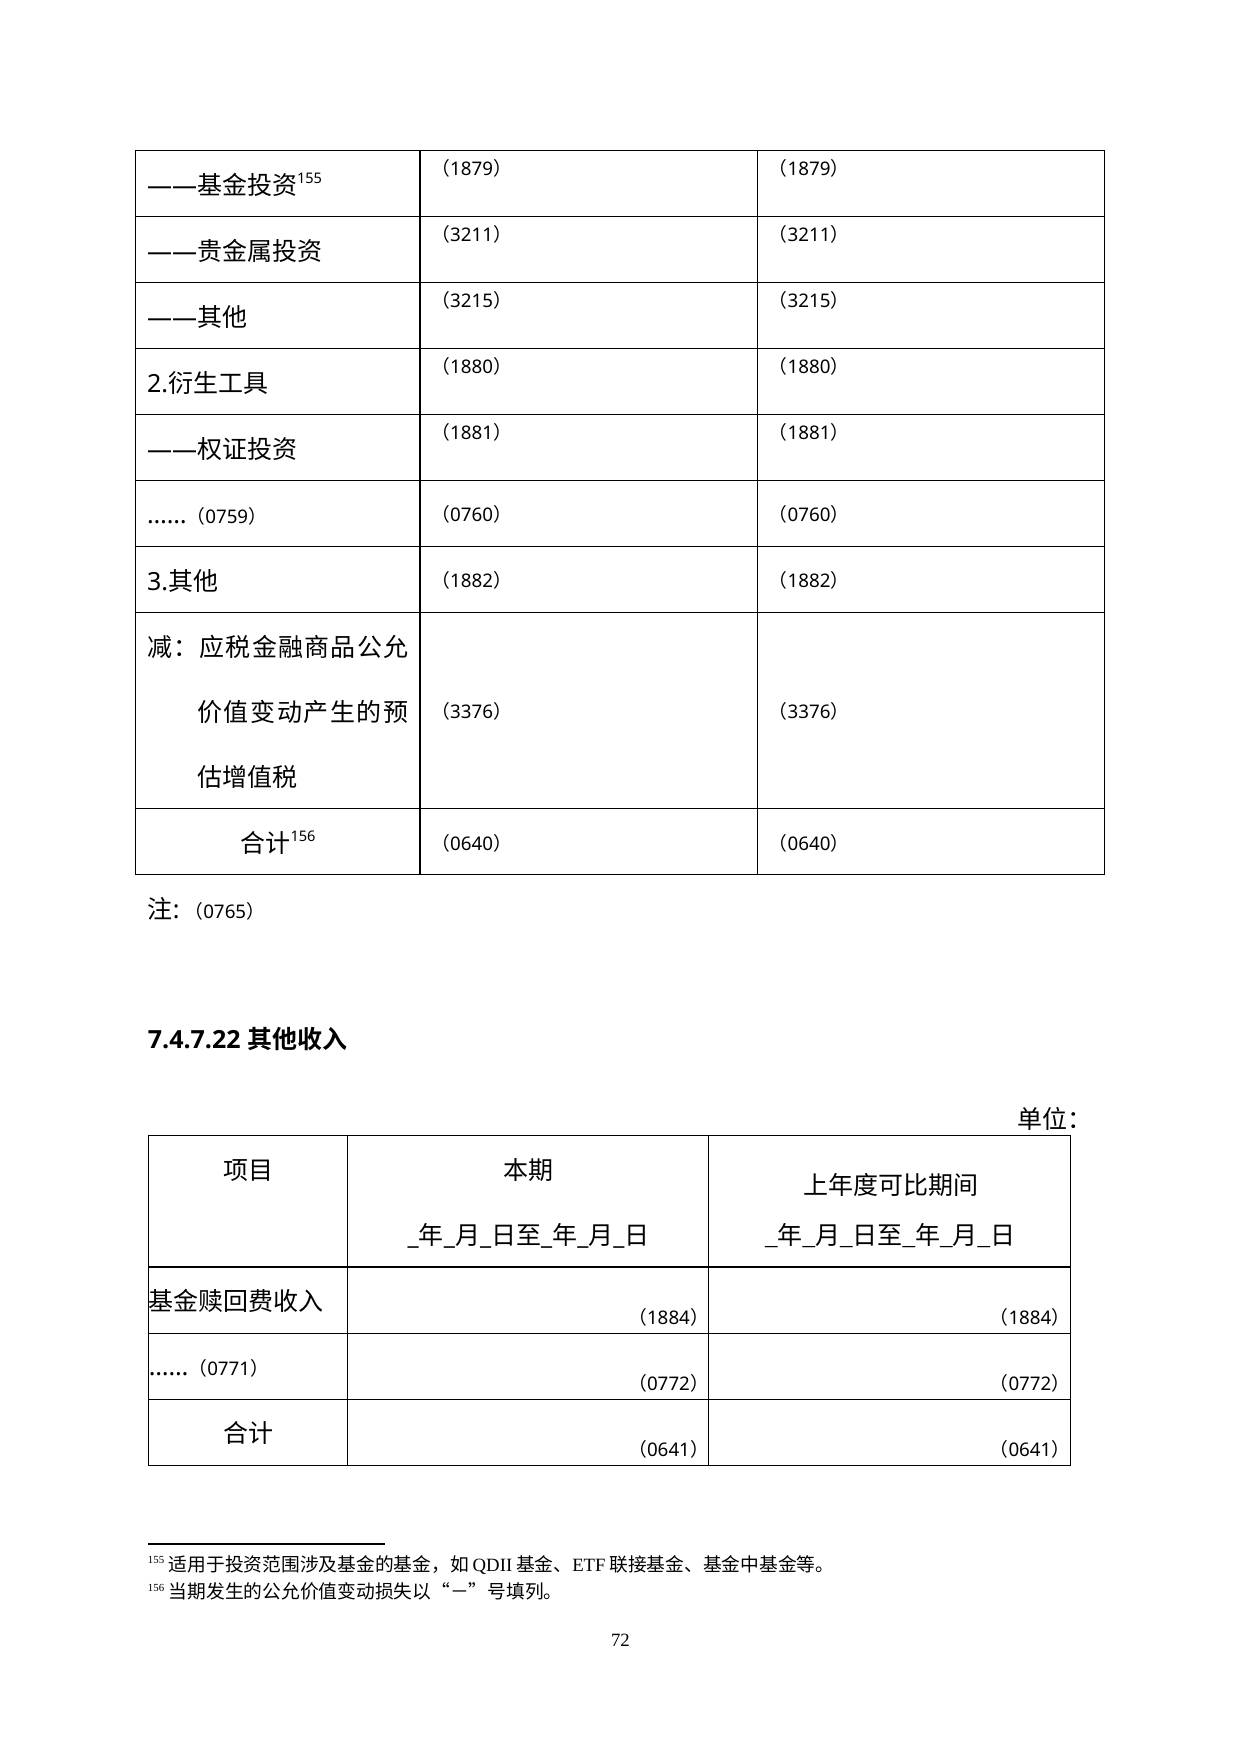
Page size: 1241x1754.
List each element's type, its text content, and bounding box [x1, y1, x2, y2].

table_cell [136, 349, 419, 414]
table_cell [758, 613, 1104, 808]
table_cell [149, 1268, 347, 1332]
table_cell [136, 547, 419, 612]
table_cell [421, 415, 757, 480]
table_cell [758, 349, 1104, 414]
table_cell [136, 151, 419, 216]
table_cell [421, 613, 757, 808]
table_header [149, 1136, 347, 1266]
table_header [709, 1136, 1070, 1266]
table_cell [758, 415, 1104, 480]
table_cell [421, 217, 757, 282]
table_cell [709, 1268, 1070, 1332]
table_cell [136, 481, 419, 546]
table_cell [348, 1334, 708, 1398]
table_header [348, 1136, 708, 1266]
text 注: （0765） [148, 875, 1092, 940]
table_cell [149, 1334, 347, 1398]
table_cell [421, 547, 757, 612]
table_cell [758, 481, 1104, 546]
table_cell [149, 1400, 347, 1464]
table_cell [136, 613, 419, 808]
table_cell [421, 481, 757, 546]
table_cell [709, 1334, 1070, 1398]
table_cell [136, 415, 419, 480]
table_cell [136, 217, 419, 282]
text 7.4.7.22 其他收入 [148, 1005, 1092, 1070]
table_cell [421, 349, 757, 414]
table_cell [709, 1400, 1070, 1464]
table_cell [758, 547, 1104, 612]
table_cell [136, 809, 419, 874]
text 单位： [148, 1070, 1092, 1135]
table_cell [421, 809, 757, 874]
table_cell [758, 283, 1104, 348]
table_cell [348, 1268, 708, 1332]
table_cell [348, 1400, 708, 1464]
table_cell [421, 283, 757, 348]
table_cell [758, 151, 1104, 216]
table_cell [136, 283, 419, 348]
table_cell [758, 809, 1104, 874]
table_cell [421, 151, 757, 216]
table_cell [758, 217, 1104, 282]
